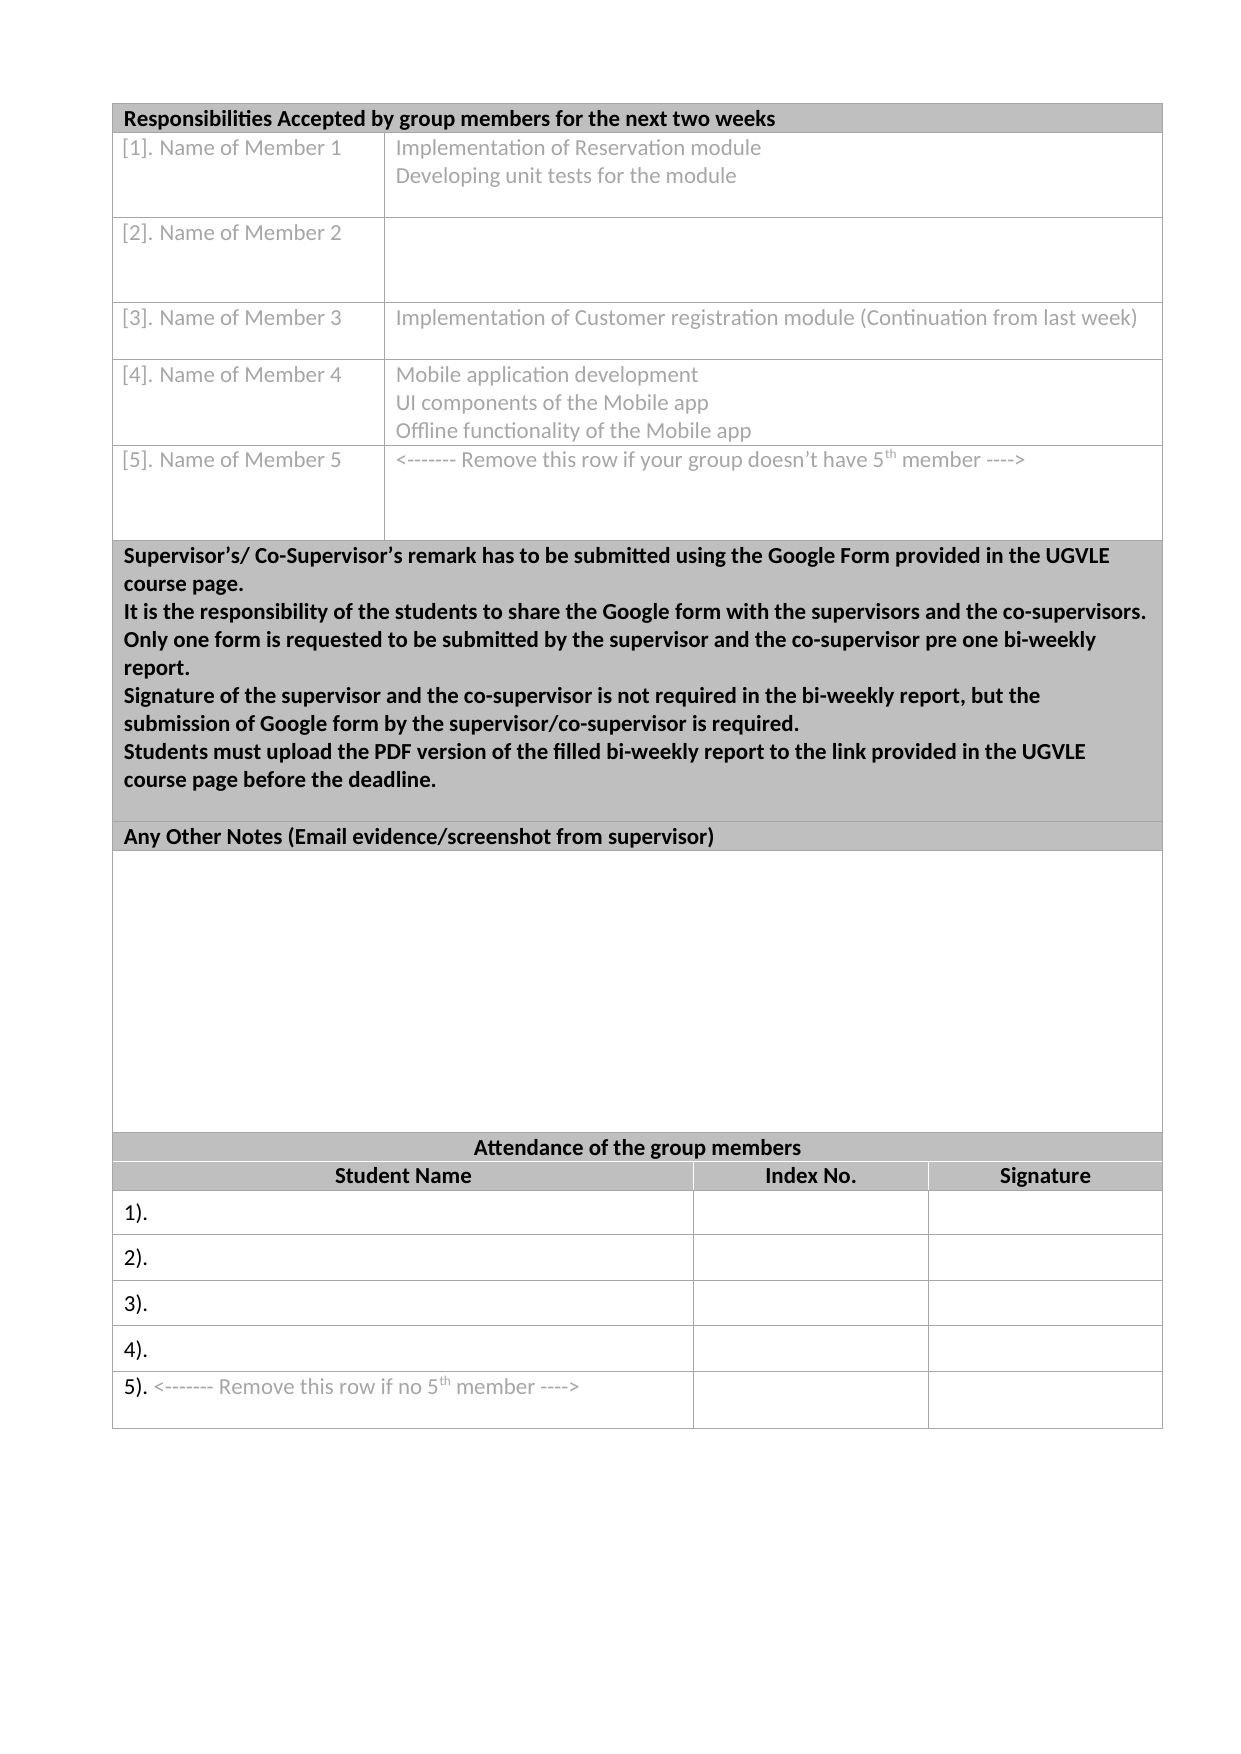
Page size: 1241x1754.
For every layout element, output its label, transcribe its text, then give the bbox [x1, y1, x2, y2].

table_cell 5). <------- Remove this row if no 5th member ----> [113, 1372, 693, 1428]
table_cell [694, 1191, 928, 1234]
table_cell 3). [113, 1281, 693, 1325]
table_cell [929, 1281, 1162, 1325]
table_cell Mobile application development UI components of the Mobile app Offline functionality of the Mobile app [385, 360, 1162, 444]
table_cell Name of Member 2 [113, 218, 384, 302]
table_cell Student Name [113, 1162, 693, 1190]
table_cell Signature [929, 1162, 1162, 1190]
table_cell [929, 1326, 1162, 1371]
table_cell Name of Member 4 [113, 360, 384, 444]
table_cell [694, 1235, 928, 1279]
table_cell Name of Member 5 [113, 446, 384, 540]
table_cell 1). [113, 1191, 693, 1234]
table_cell [385, 218, 1162, 302]
table_cell [929, 1191, 1162, 1234]
table_cell [929, 1235, 1162, 1279]
table_cell Supervisor’s/ Co-Supervisor’s remark has to be submitted using the Google Form provided in the UGVLE course page. It is the responsibility of the students to share the Google form with the supervisors and the co-supervisors. Only one form is requested to be submitted by the supervisor and the co-supervisor pre one bi-weekly report. Signature of the supervisor and the co-supervisor is not required in the bi-weekly report, but the submission of Google form by the supervisor/co-supervisor is required. Students must upload the PDF version of the filled bi-weekly report to the link provided in the UGVLE course page before the deadline. [113, 541, 1162, 821]
table_cell 4). [113, 1326, 693, 1371]
table_cell Responsibilities Accepted by group members for the next two weeks [113, 104, 1162, 132]
table_cell [694, 1326, 928, 1371]
table_cell Index No. [694, 1162, 928, 1190]
table_cell Implementation of Customer registration module (Continuation from last week) [385, 303, 1162, 359]
table_cell [694, 1281, 928, 1325]
table_cell <------- Remove this row if your group doesn’t have 5th member ----> [385, 446, 1162, 540]
table_cell [929, 1372, 1162, 1428]
table_cell [113, 851, 1162, 1132]
table_cell [694, 1372, 928, 1428]
table_cell Name of Member 1 [113, 133, 384, 217]
table_cell 2). [113, 1235, 693, 1279]
table_cell Attendance of the group members [113, 1133, 1162, 1161]
table_cell Any Other Notes (Email evidence/screenshot from supervisor) [113, 822, 1162, 850]
table_cell Implementation of Reservation module Developing unit tests for the module [385, 133, 1162, 217]
table_cell Name of Member 3 [113, 303, 384, 359]
